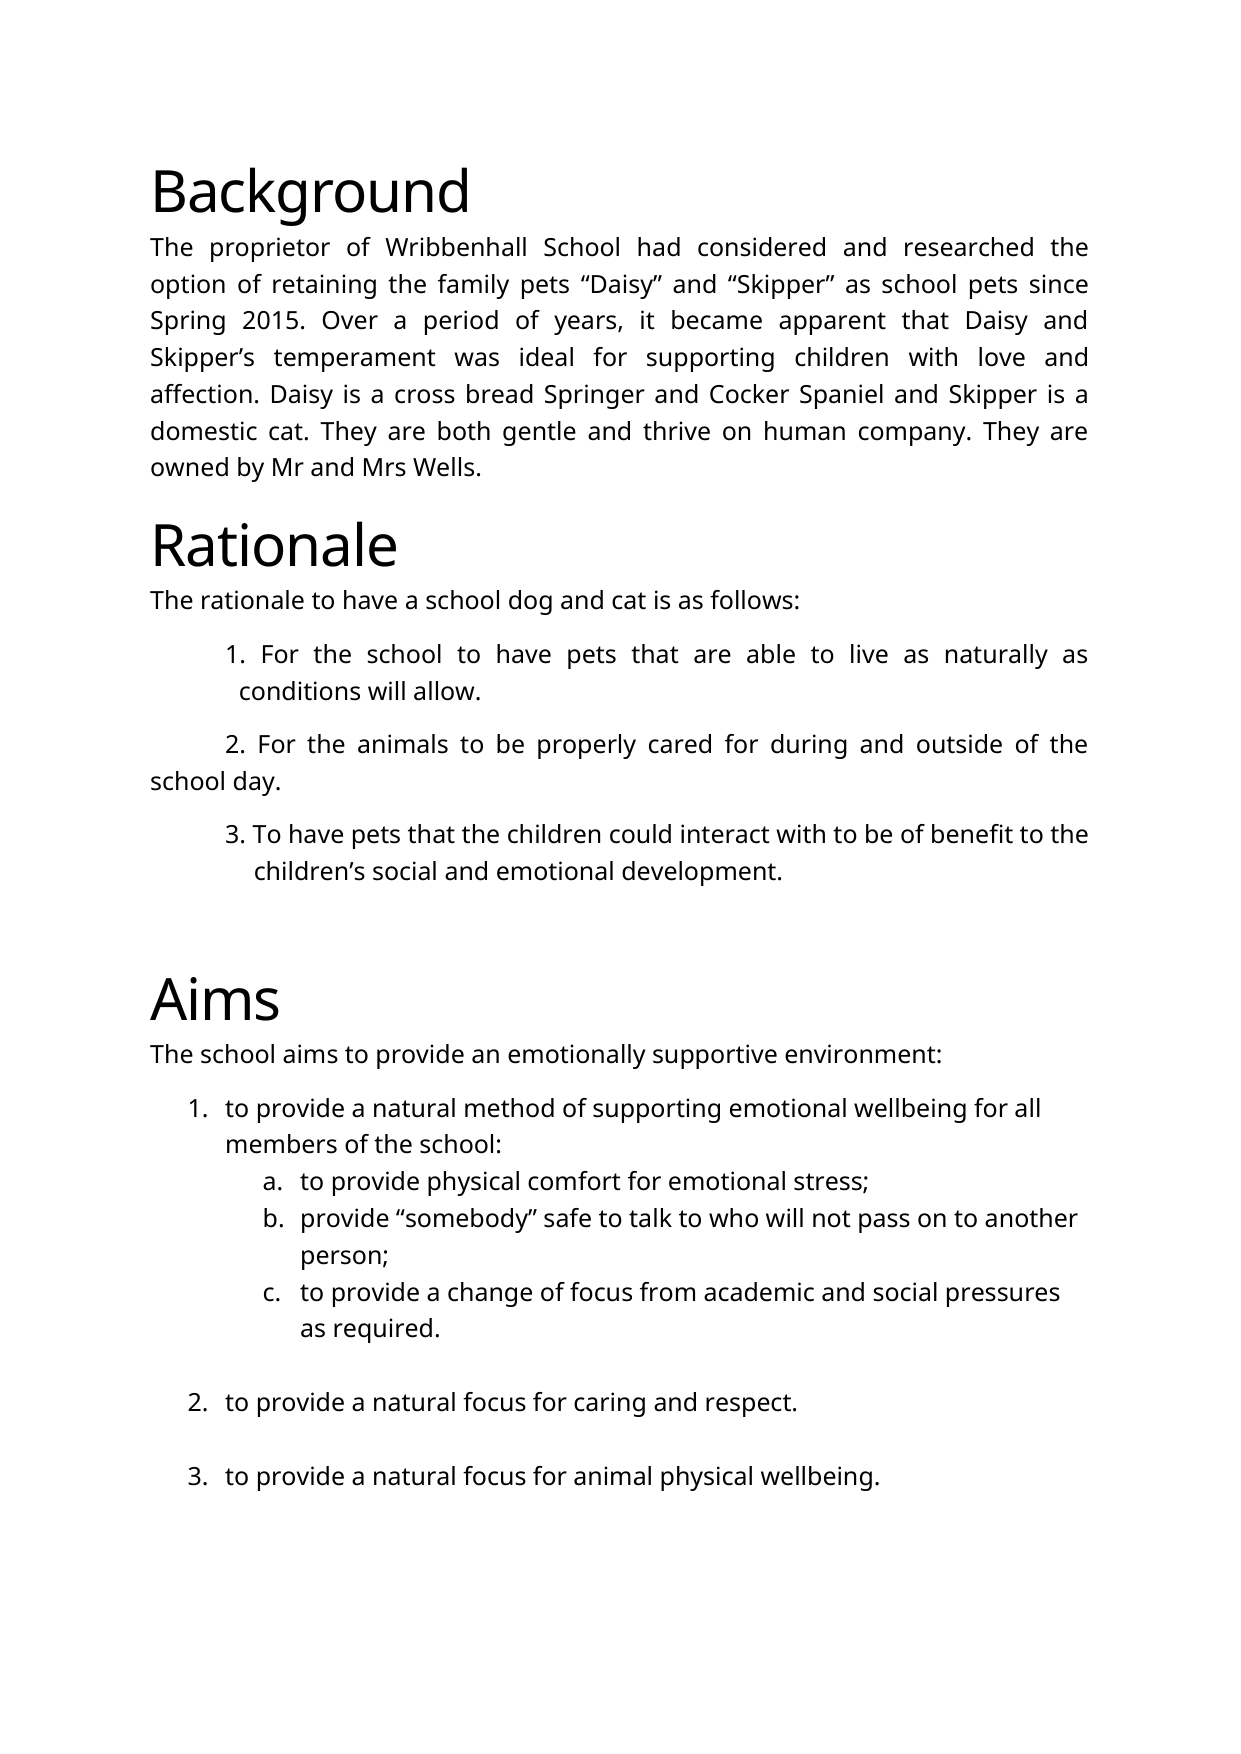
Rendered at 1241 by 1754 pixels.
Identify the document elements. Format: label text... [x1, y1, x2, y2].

text 3. To have pets that the children could interact with to be of benefit to the children’s social and emotional development. [225, 817, 1090, 888]
title Background [150, 150, 1090, 229]
list to provide a change of focus from academic and social pressures as required. [262, 1274, 1090, 1345]
text The proprietor of Wribbenhall School had considered and researched the option of retaining the family pets “Daisy” and “Skipper” as school pets since Spring 2015. Over a period of years, it became apparent that Daisy and Skipper’s temperament was ideal for supporting children with love and affection. Daisy is a cross bread Springer and Cocker Spaniel and Skipper is a domestic cat. They are both gentle and thrive on human company. They are owned by Mr and Mrs Wells. [150, 229, 1090, 484]
list to provide physical comfort for emotional stress; [262, 1164, 1090, 1198]
text The school aims to provide an emotionally supportive environment: [150, 1037, 1090, 1071]
text The rationale to have a school dog and cat is as follows: [150, 583, 1090, 617]
list to provide a natural method of supporting emotional wellbeing for all members of the school: [187, 1090, 1090, 1161]
list provide “somebody” safe to talk to who will not pass on to another person; [262, 1201, 1090, 1272]
text 1. For the school to have pets that are able to live as naturally as conditions will allow. [225, 636, 1090, 707]
title Rationale [150, 503, 1090, 583]
title Aims [150, 957, 1090, 1037]
list to provide a natural focus for animal physical wellbeing. [187, 1458, 1090, 1492]
text 2. For the animals to be properly cared for during and outside of the school day. [150, 727, 1090, 797]
list to provide a natural focus for caring and respect. [187, 1384, 1090, 1419]
